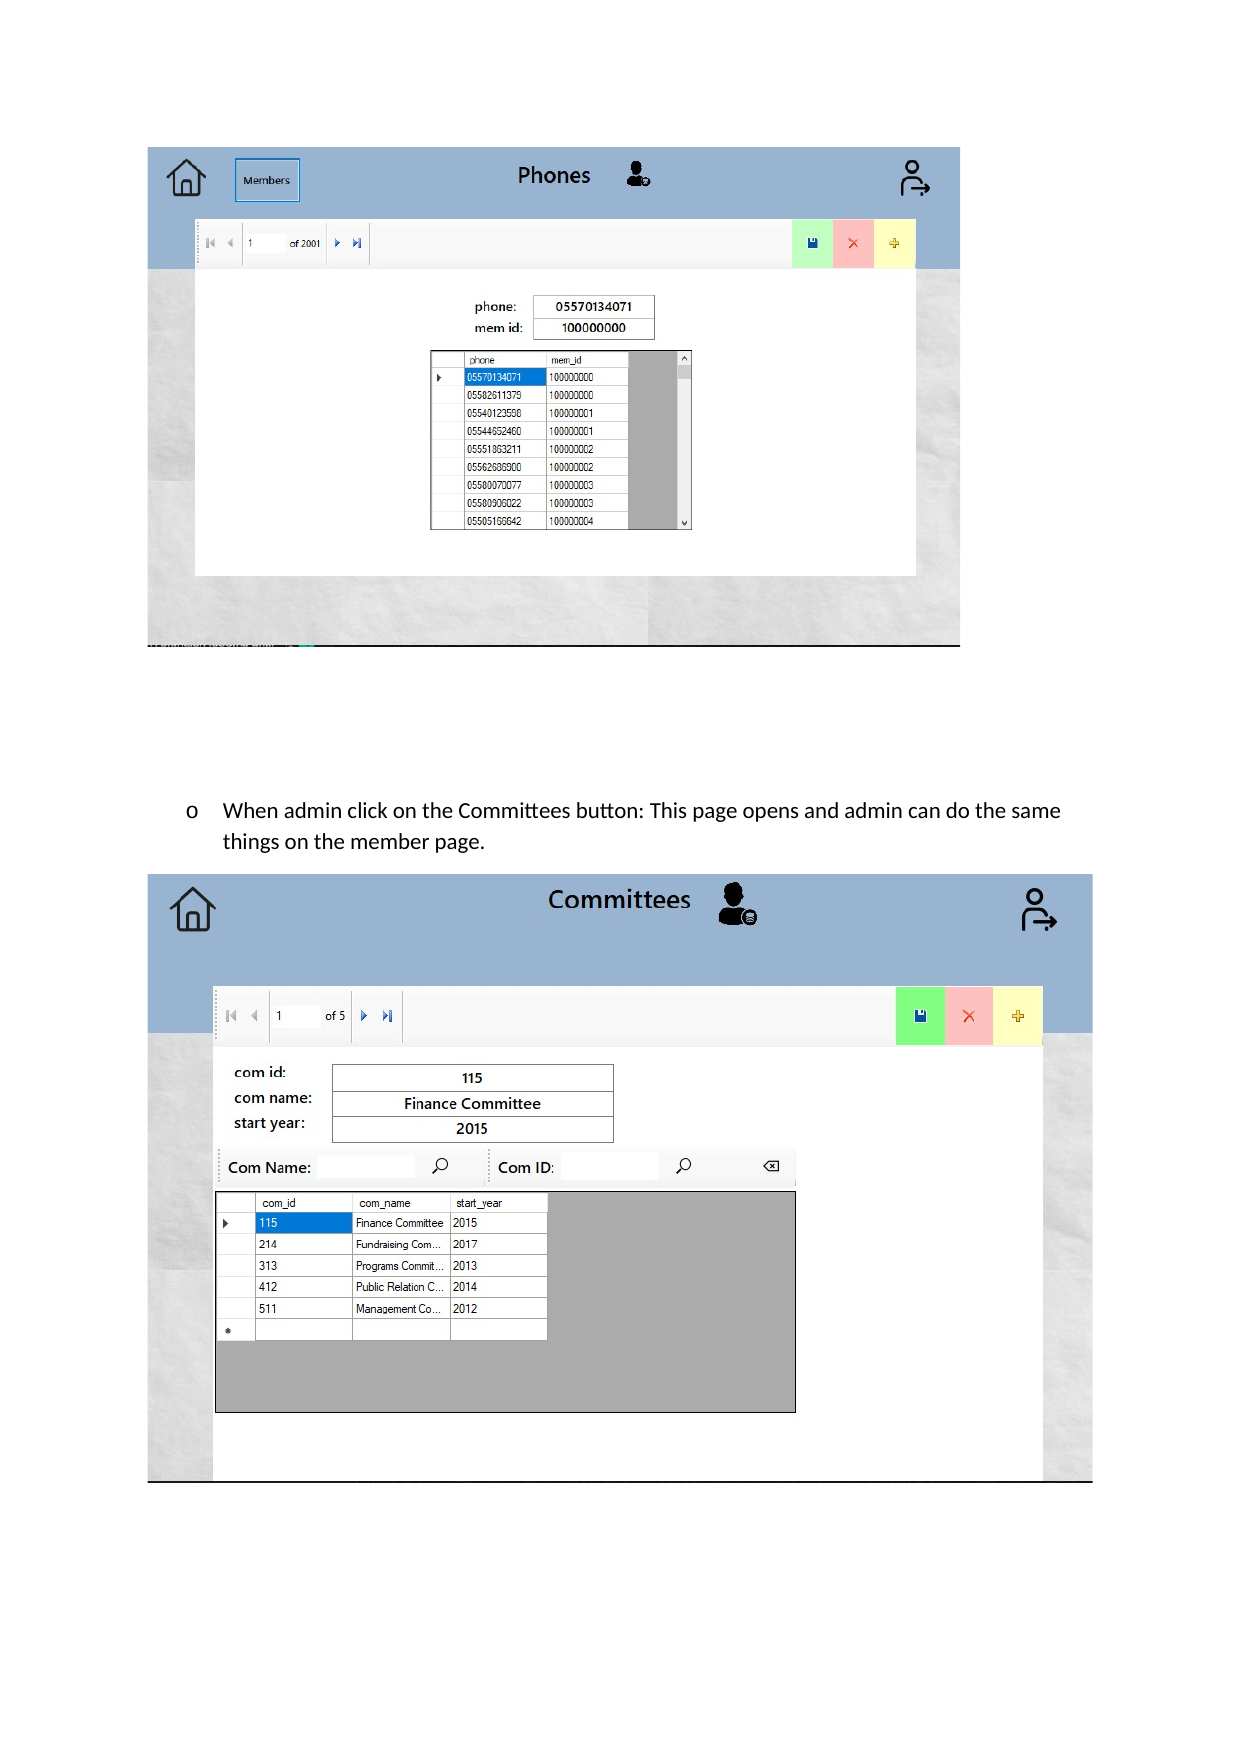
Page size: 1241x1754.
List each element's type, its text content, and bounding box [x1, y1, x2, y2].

picture [147, 874, 1093, 1483]
list When admin click on the Committees button: This page opens and admin can do the same things on the member page. [185, 796, 1093, 855]
picture [147, 147, 960, 647]
